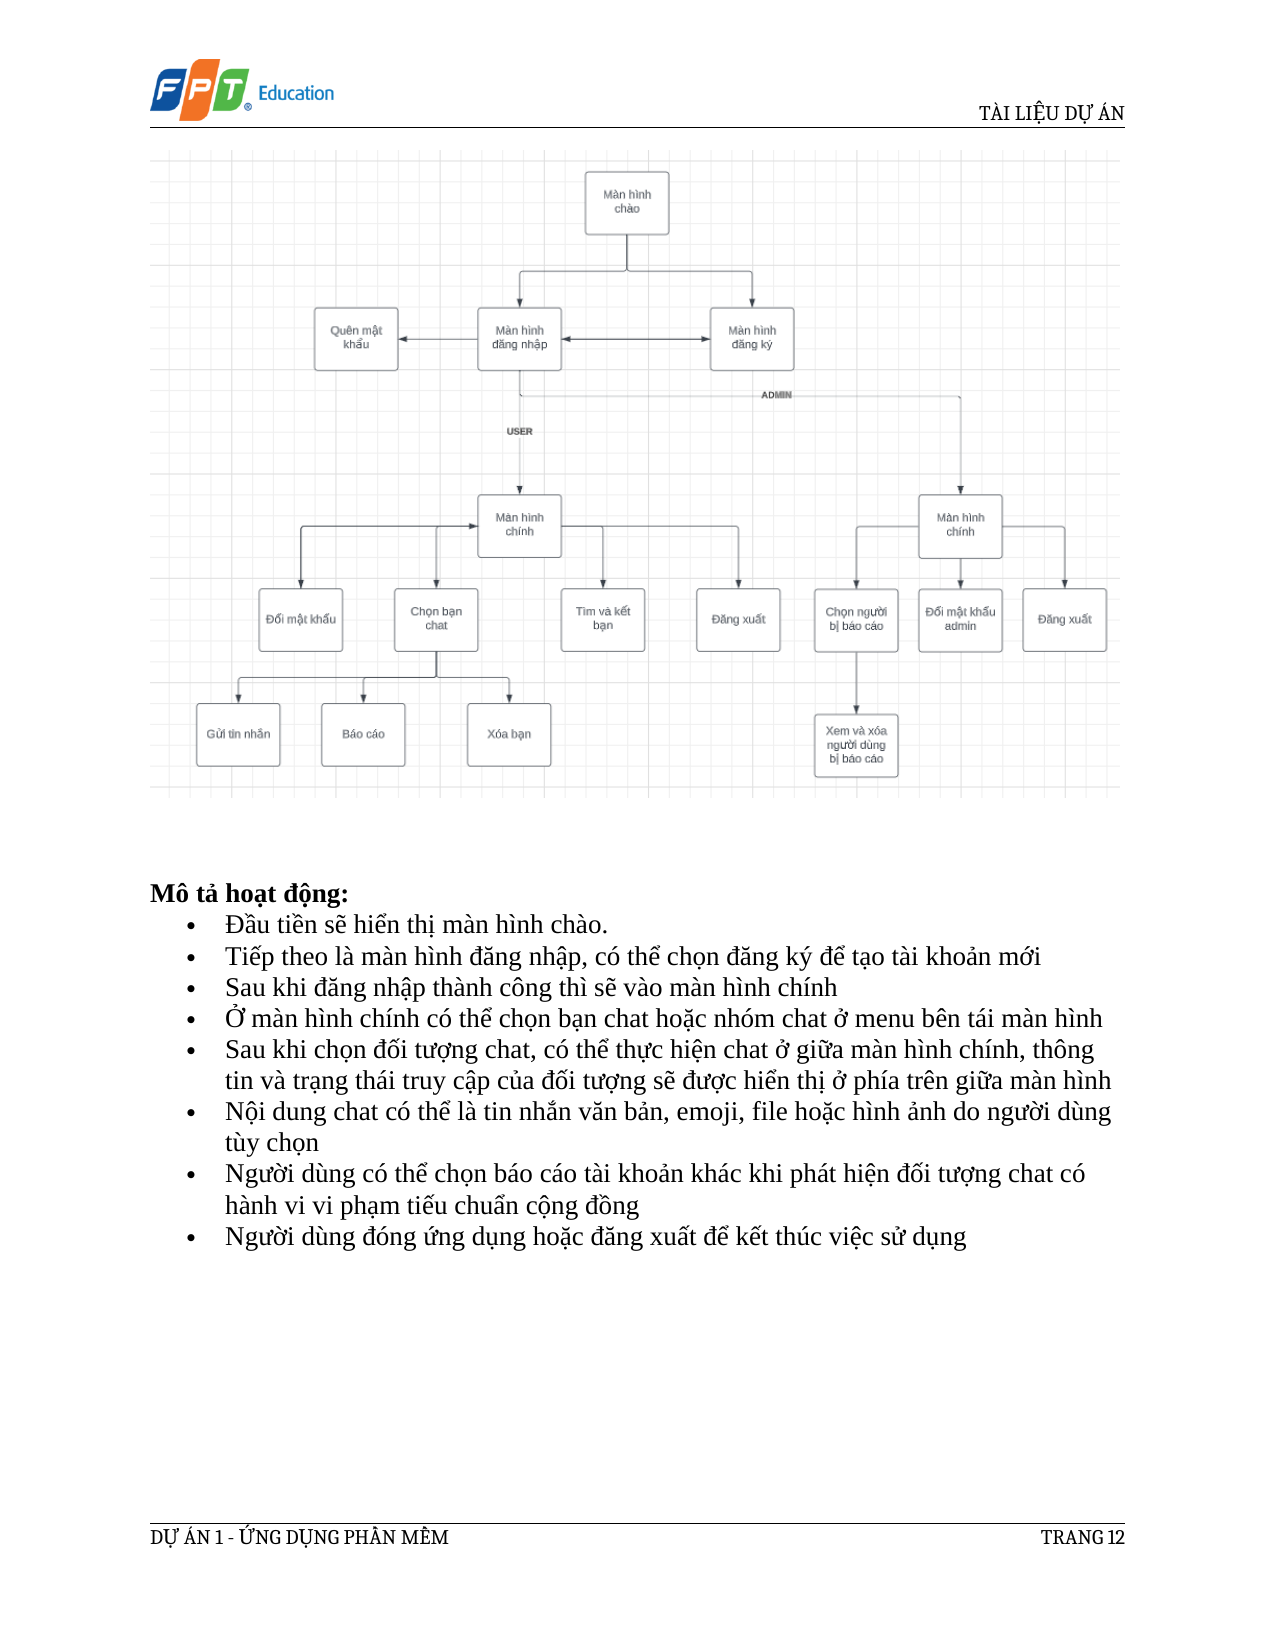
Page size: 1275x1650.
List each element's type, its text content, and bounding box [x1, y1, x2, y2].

list Đầu tiền sẽ hiển thị màn hình chào. [187, 908, 1125, 939]
list Người dùng đóng ứng dụng hoặc đăng xuất để kết thúc việc sử dụng [187, 1220, 1125, 1251]
picture [150, 150, 1120, 798]
picture [150, 59, 336, 121]
list Sau khi đăng nhập thành công thì sẽ vào màn hình chính [187, 971, 1125, 1002]
list Tiếp theo là màn hình đăng nhập, có thể chọn đăng ký để tạo tài khoản mới [187, 939, 1125, 971]
text Mô tả hoạt động: [150, 877, 1125, 908]
list Nội dung chat có thể là tin nhắn văn bản, emoji, file hoặc hình ảnh do người dùng tùy chọn [187, 1095, 1125, 1158]
list Người dùng có thể chọn báo cáo tài khoản khác khi phát hiện đối tượng chat có hành vi vi phạm tiếu chuẩn cộng đồng [187, 1158, 1125, 1220]
list Sau khi chọn đối tượng chat, có thể thực hiện chat ở giữa màn hình chính, thông tin và trạng thái truy cập của đối tượng sẽ được hiển thị ở phía trên giữa màn hình [187, 1033, 1125, 1095]
list Ở màn hình chính có thể chọn bạn chat hoặc nhóm chat ở menu bên tái màn hình [187, 1002, 1125, 1033]
